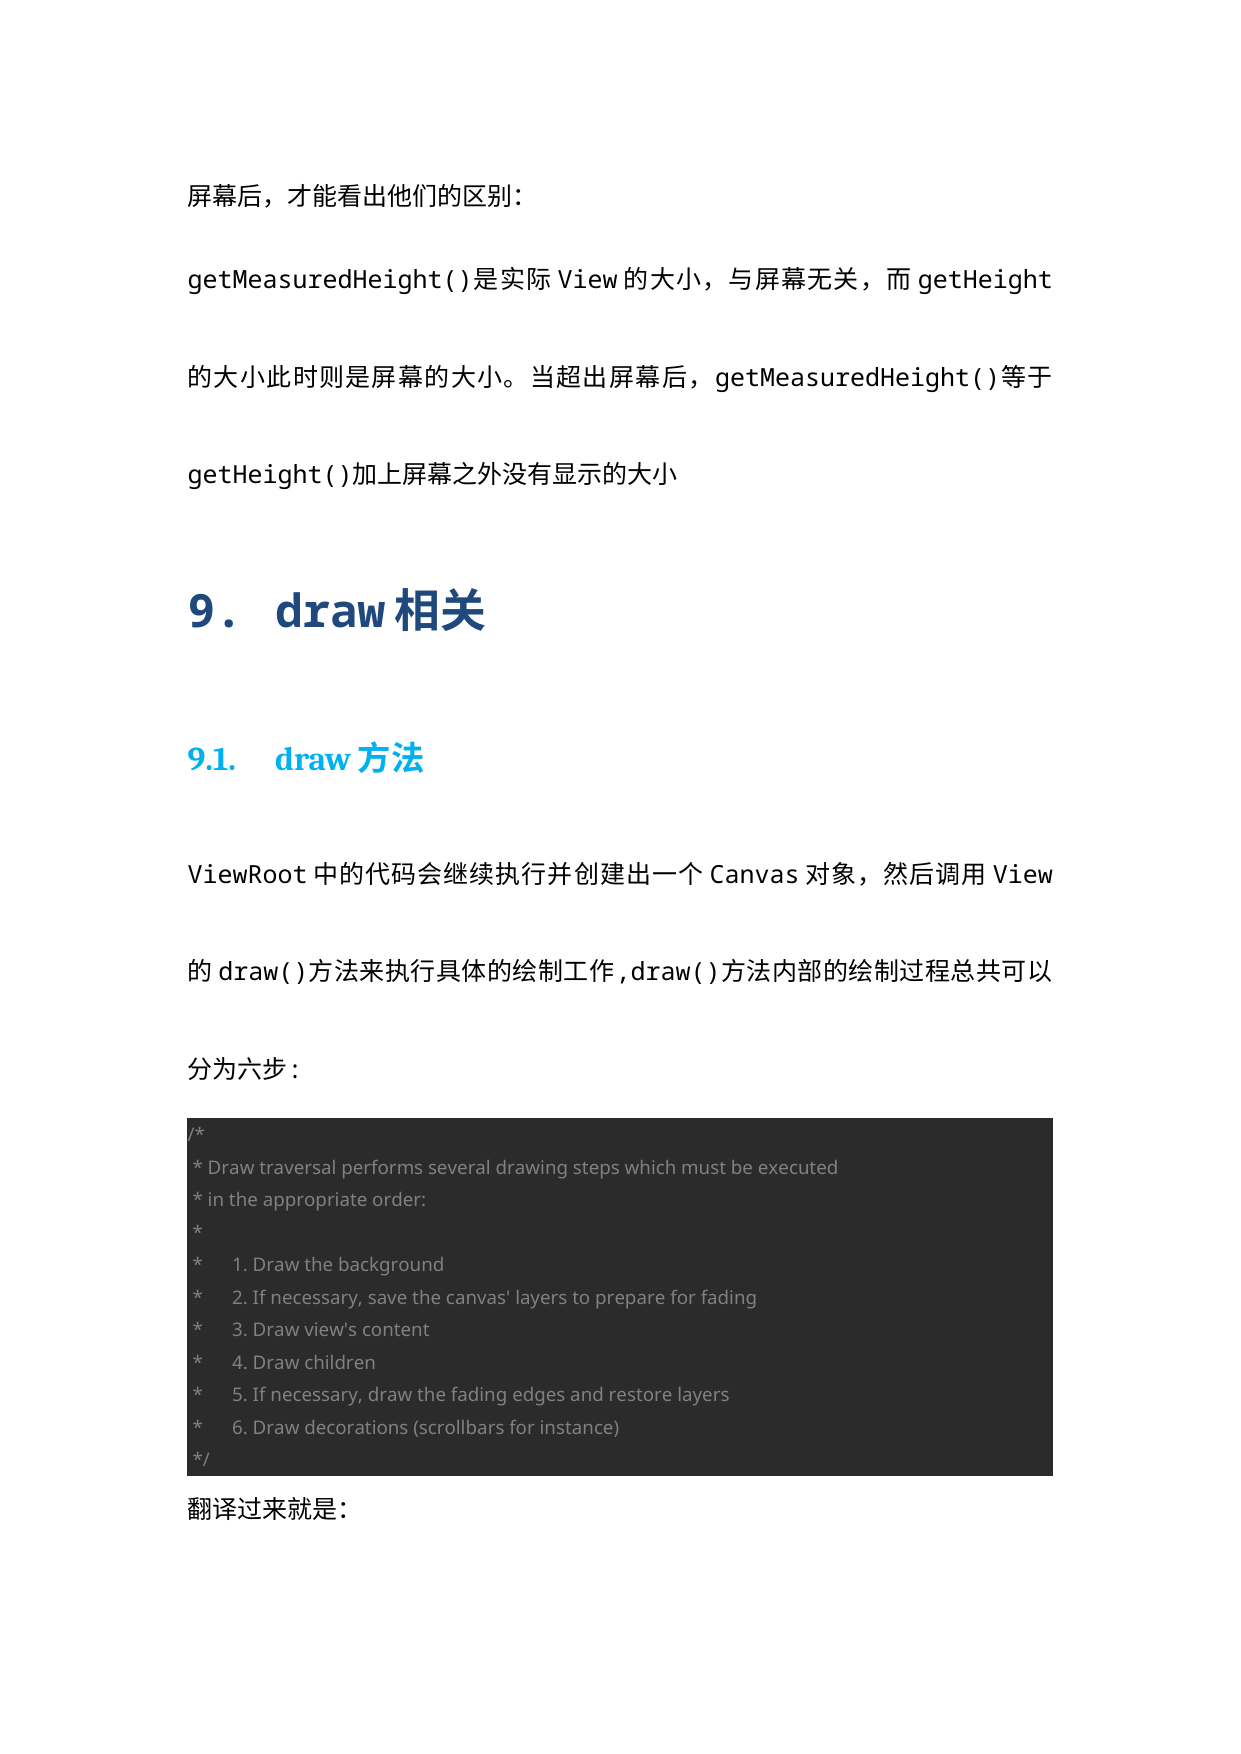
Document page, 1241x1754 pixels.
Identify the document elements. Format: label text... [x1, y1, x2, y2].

subtitle draw相关 [187, 559, 1053, 656]
subtitle draw方法 [187, 724, 1053, 789]
text /* [187, 1118, 1053, 1151]
text getMeasuredHeight()是实际View的大小，与屏幕无关，而getHeight的大小此时则是屏幕的大小。当超出屏幕后，getMeasuredHeight()等于getHeight()加上屏幕之外没有显示的大小 [187, 245, 1053, 505]
text * Draw traversal performs several drawing steps which must be executed * in the appropriate order: * * 1. Draw the background * 2. If necessary, save the canvas' layers to prepare for fading * 3. Draw view's content * 4. Draw children * 5. If necessary, draw the fading edges and restore layers * 6. Draw decorations (scrollbars for instance) */ [187, 1151, 1053, 1476]
text ViewRoot中的代码会继续执行并创建出一个Canvas对象，然后调用View的draw()方法来执行具体的绘制工作,draw()方法内部的绘制过程总共可以分为六步: [187, 840, 1053, 1100]
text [187, 162, 1053, 227]
text 翻译过来就是： [187, 1476, 1053, 1541]
